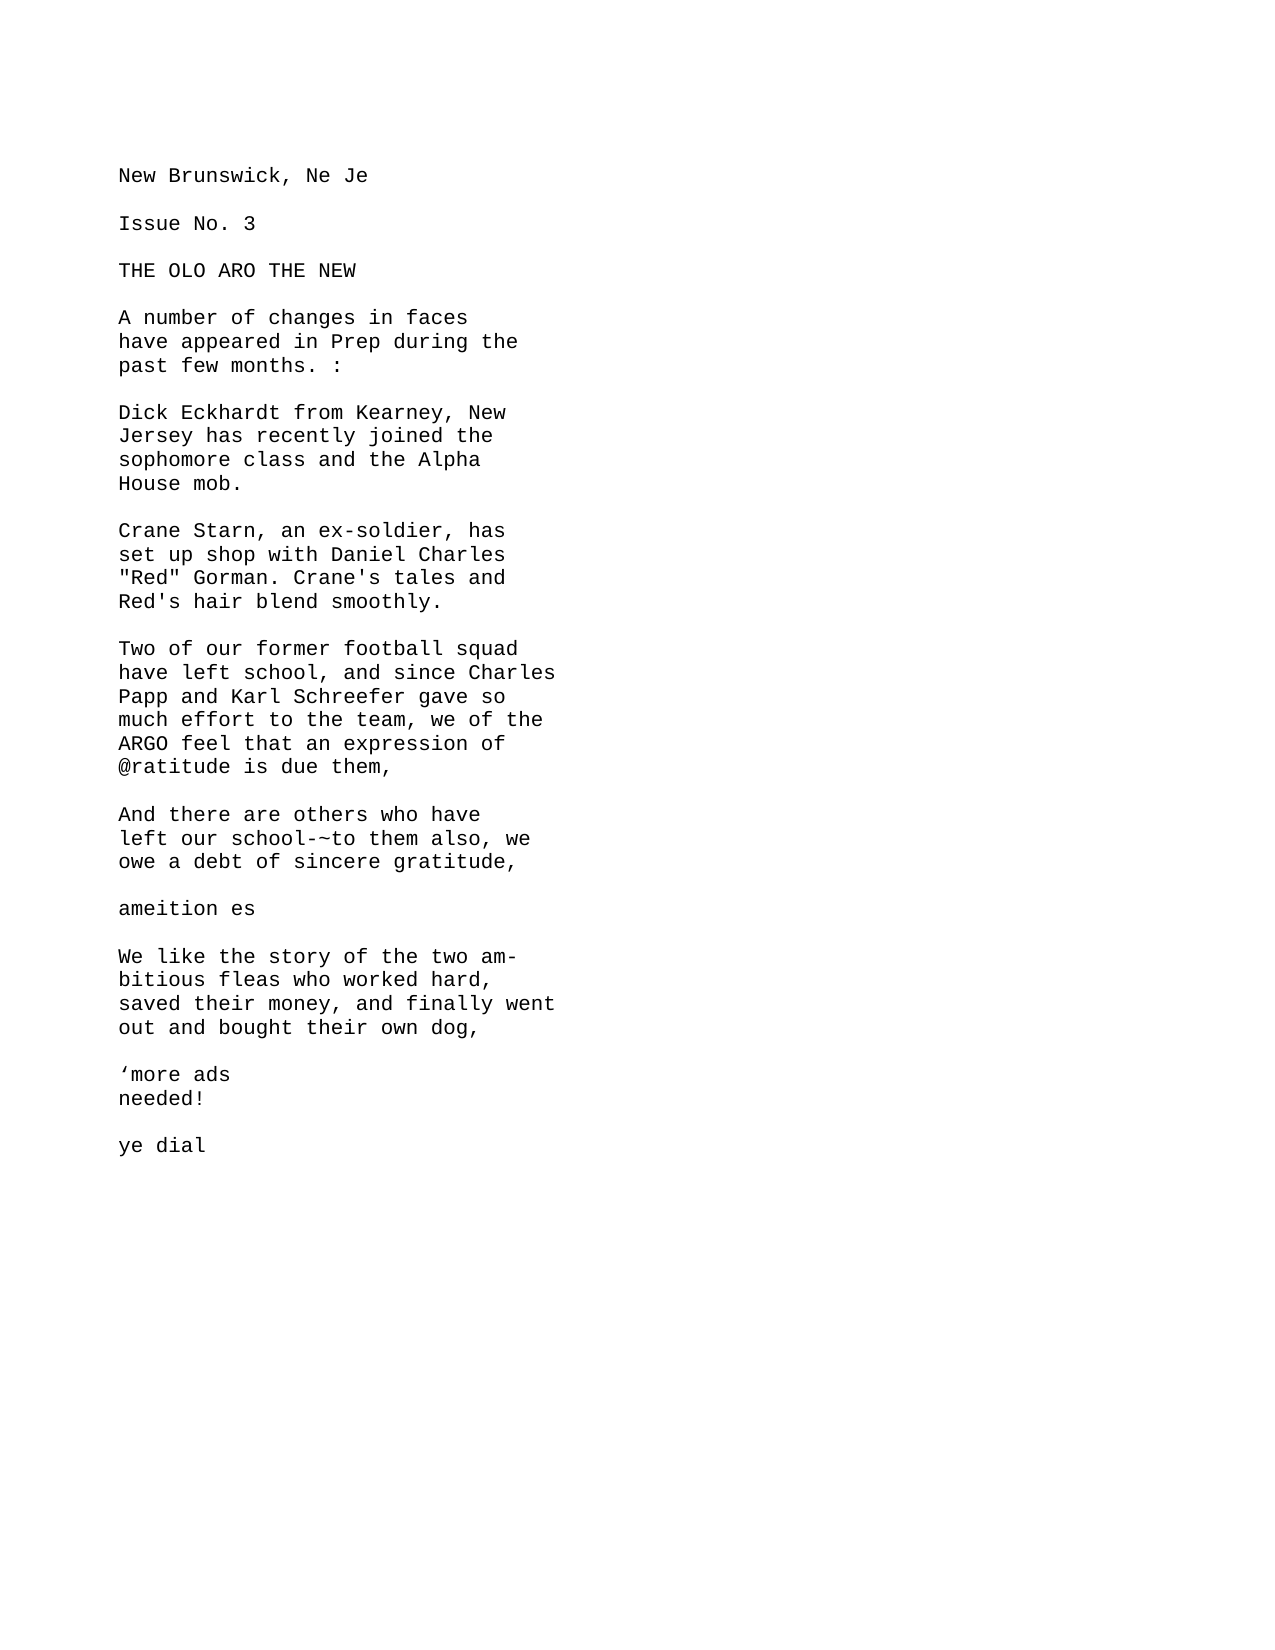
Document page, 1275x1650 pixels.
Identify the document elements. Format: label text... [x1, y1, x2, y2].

text Issue No. 3 [118, 213, 1157, 236]
text left our school-~to them also, we [118, 827, 1157, 851]
text We like the story of the two am- [118, 946, 1157, 969]
text ARGO feel that an expression of [118, 733, 1157, 757]
text @ratitude is due them, [118, 757, 1157, 780]
text set up shop with Daniel Charles [118, 544, 1157, 567]
text Crane Starn, an ex-soldier, has [118, 520, 1157, 544]
text sophomore class and the Alpha [118, 449, 1157, 473]
text Jersey has recently joined the [118, 426, 1157, 449]
text Two of our former football squad [118, 638, 1157, 662]
text bitious fleas who worked hard, [118, 969, 1157, 993]
text ameition es [118, 898, 1157, 922]
text THE OLO ARO THE NEW [118, 260, 1157, 284]
text House mob. [118, 473, 1157, 496]
text "Red" Gorman. Crane's tales and [118, 567, 1157, 591]
text A number of changes in faces [118, 307, 1157, 331]
text have appeared in Prep during the [118, 331, 1157, 354]
text out and bought their own dog, [118, 1017, 1157, 1040]
text ye dial [118, 1135, 1157, 1158]
text Red's hair blend smoothly. [118, 591, 1157, 615]
text ‘more ads [118, 1064, 1157, 1088]
text saved their money, and finally went [118, 993, 1157, 1017]
text needed! [118, 1088, 1157, 1111]
text past few months. : [118, 354, 1157, 378]
text much effort to the team, we of the [118, 709, 1157, 733]
text New Brunswick, Ne Je [118, 165, 1157, 189]
text Papp and Karl Schreefer gave so [118, 686, 1157, 709]
text have left school, and since Charles [118, 662, 1157, 686]
text Dick Eckhardt from Kearney, New [118, 402, 1157, 426]
text owe a debt of sincere gratitude, [118, 851, 1157, 875]
text And there are others who have [118, 804, 1157, 827]
